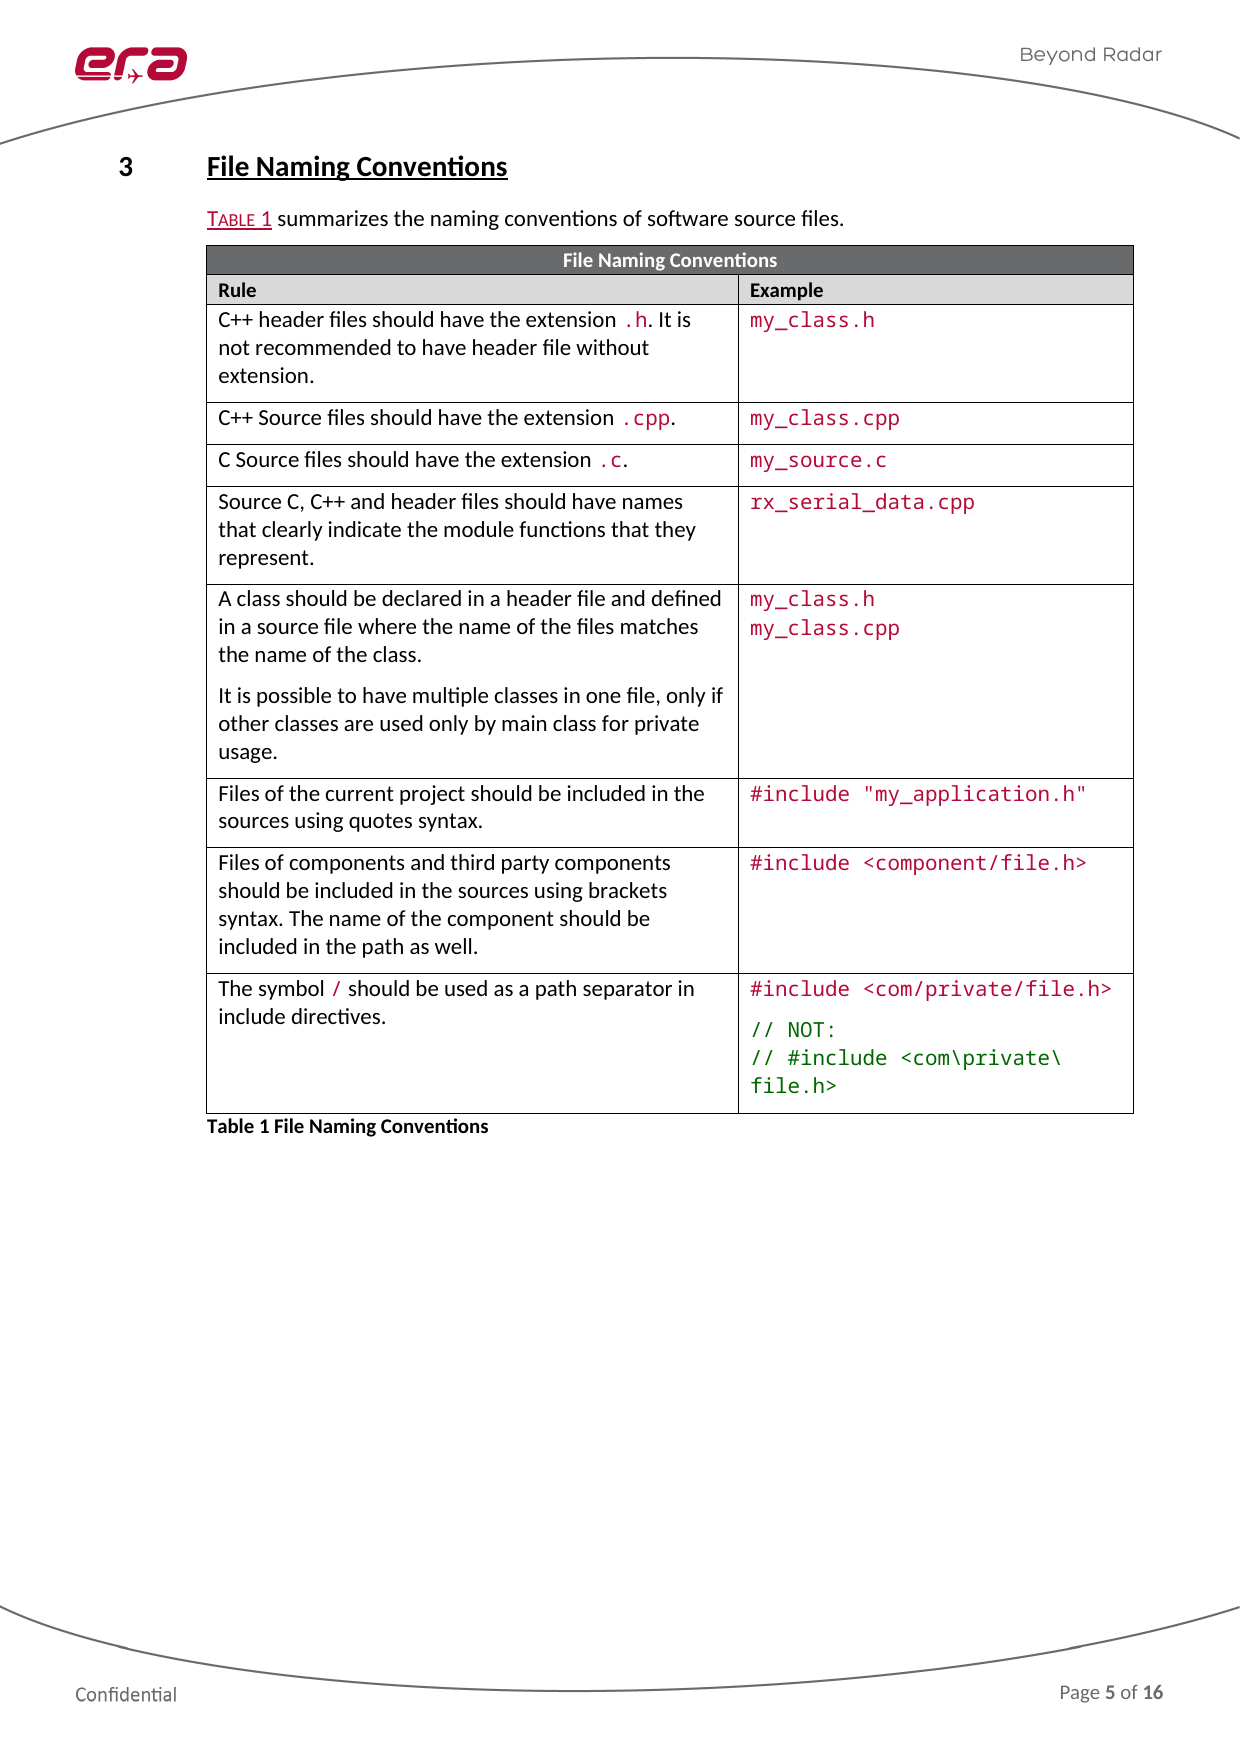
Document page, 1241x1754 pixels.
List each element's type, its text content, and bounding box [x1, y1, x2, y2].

table_cell rx_serial_data.cpp [739, 487, 1133, 583]
table_cell The symbol / should be used as a path separator in include directives. [207, 974, 738, 1113]
table_cell Files of components and third party components should be included in the sources using brackets syntax. The name of the component should be included in the path as well. [207, 848, 738, 973]
picture [0, 0, 1240, 152]
table_cell my_source.c [739, 445, 1133, 486]
table_header File Naming Conventions [207, 246, 1133, 274]
table_cell my_class.cpp [739, 403, 1133, 444]
table_cell my_class.h [739, 305, 1133, 402]
table_cell A class should be declared in a header file and defined in a source file where the name of the files matches the name of the class. It is possible to have multiple classes in one file, only if other classes are used only by main class for private usage. [207, 585, 738, 778]
text Table 1 File Naming Conventions [207, 1114, 1122, 1139]
picture [0, 1594, 1240, 1754]
subtitle File Naming Conventions [118, 148, 1122, 183]
table_cell my_class.h my_class.cpp [739, 585, 1133, 778]
table_cell Example [739, 275, 1133, 304]
table_cell C++ Source files should have the extension .cpp. [207, 403, 738, 444]
table_cell Source C, C++ and header files should have names that clearly indicate the module functions that they represent. [207, 487, 738, 583]
table_cell Files of the current project should be included in the sources using quotes syntax. [207, 779, 738, 847]
table_cell #include "my_application.h" [739, 779, 1133, 847]
table_cell C Source files should have the extension .c. [207, 445, 738, 486]
text Table 1 summarizes the naming conventions of software source files. [207, 204, 1122, 232]
table_cell #include <com/private/file.h> // NOT: // #include <com\private\file.h> [739, 974, 1133, 1113]
table_cell C++ header files should have the extension .h. It is not recommended to have header file without extension. [207, 305, 738, 402]
table_cell #include <component/file.h> [739, 848, 1133, 973]
table_cell Rule [207, 275, 738, 304]
